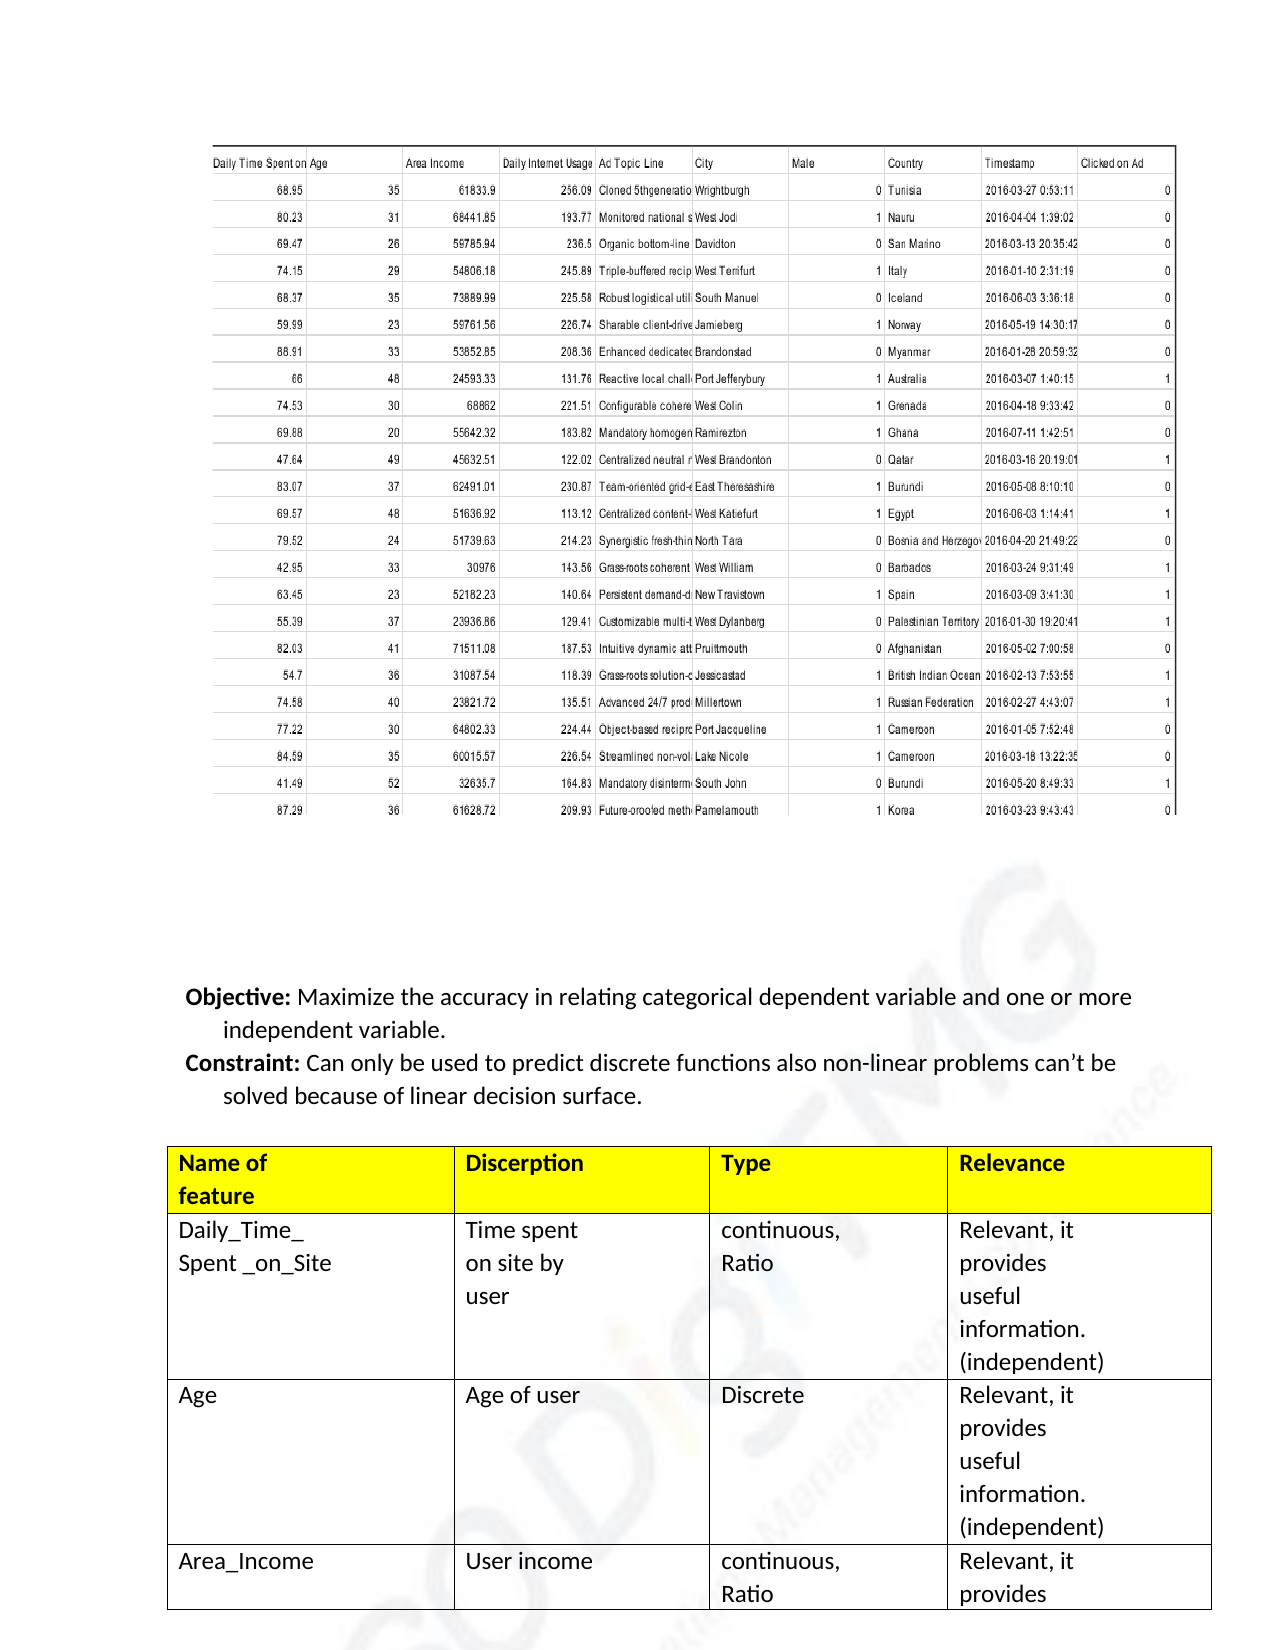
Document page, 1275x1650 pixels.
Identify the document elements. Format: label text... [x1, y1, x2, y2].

table_header Type [710, 1147, 947, 1213]
table_header Discerption [455, 1147, 709, 1213]
picture [212, 145, 1177, 815]
table_cell Discrete [710, 1380, 947, 1544]
table_header Name of feature [168, 1147, 454, 1213]
table_cell Age of user [455, 1380, 709, 1544]
table_cell Area_Income [168, 1545, 454, 1608]
table_cell continuous, Ratio [710, 1545, 947, 1608]
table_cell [948, 1214, 1211, 1378]
picture [72, 858, 1189, 1650]
table_header Relevance [948, 1147, 1211, 1213]
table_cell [948, 1380, 1211, 1544]
table_cell Daily_Time_ Spent _on_Site [168, 1214, 454, 1378]
table_cell continuous, Ratio [710, 1214, 947, 1378]
text Constraint: Can only be used to predict discrete functions also non-linear problems can’t be solved because of linear decision surface. [185, 1047, 1144, 1111]
table_cell User income [455, 1545, 709, 1608]
text Objective: Maximize the accuracy in relating categorical dependent variable and one or more independent variable. [185, 982, 1144, 1045]
table_cell Time spent on site by user [455, 1214, 709, 1378]
table_cell Age [168, 1380, 454, 1544]
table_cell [948, 1545, 1211, 1608]
